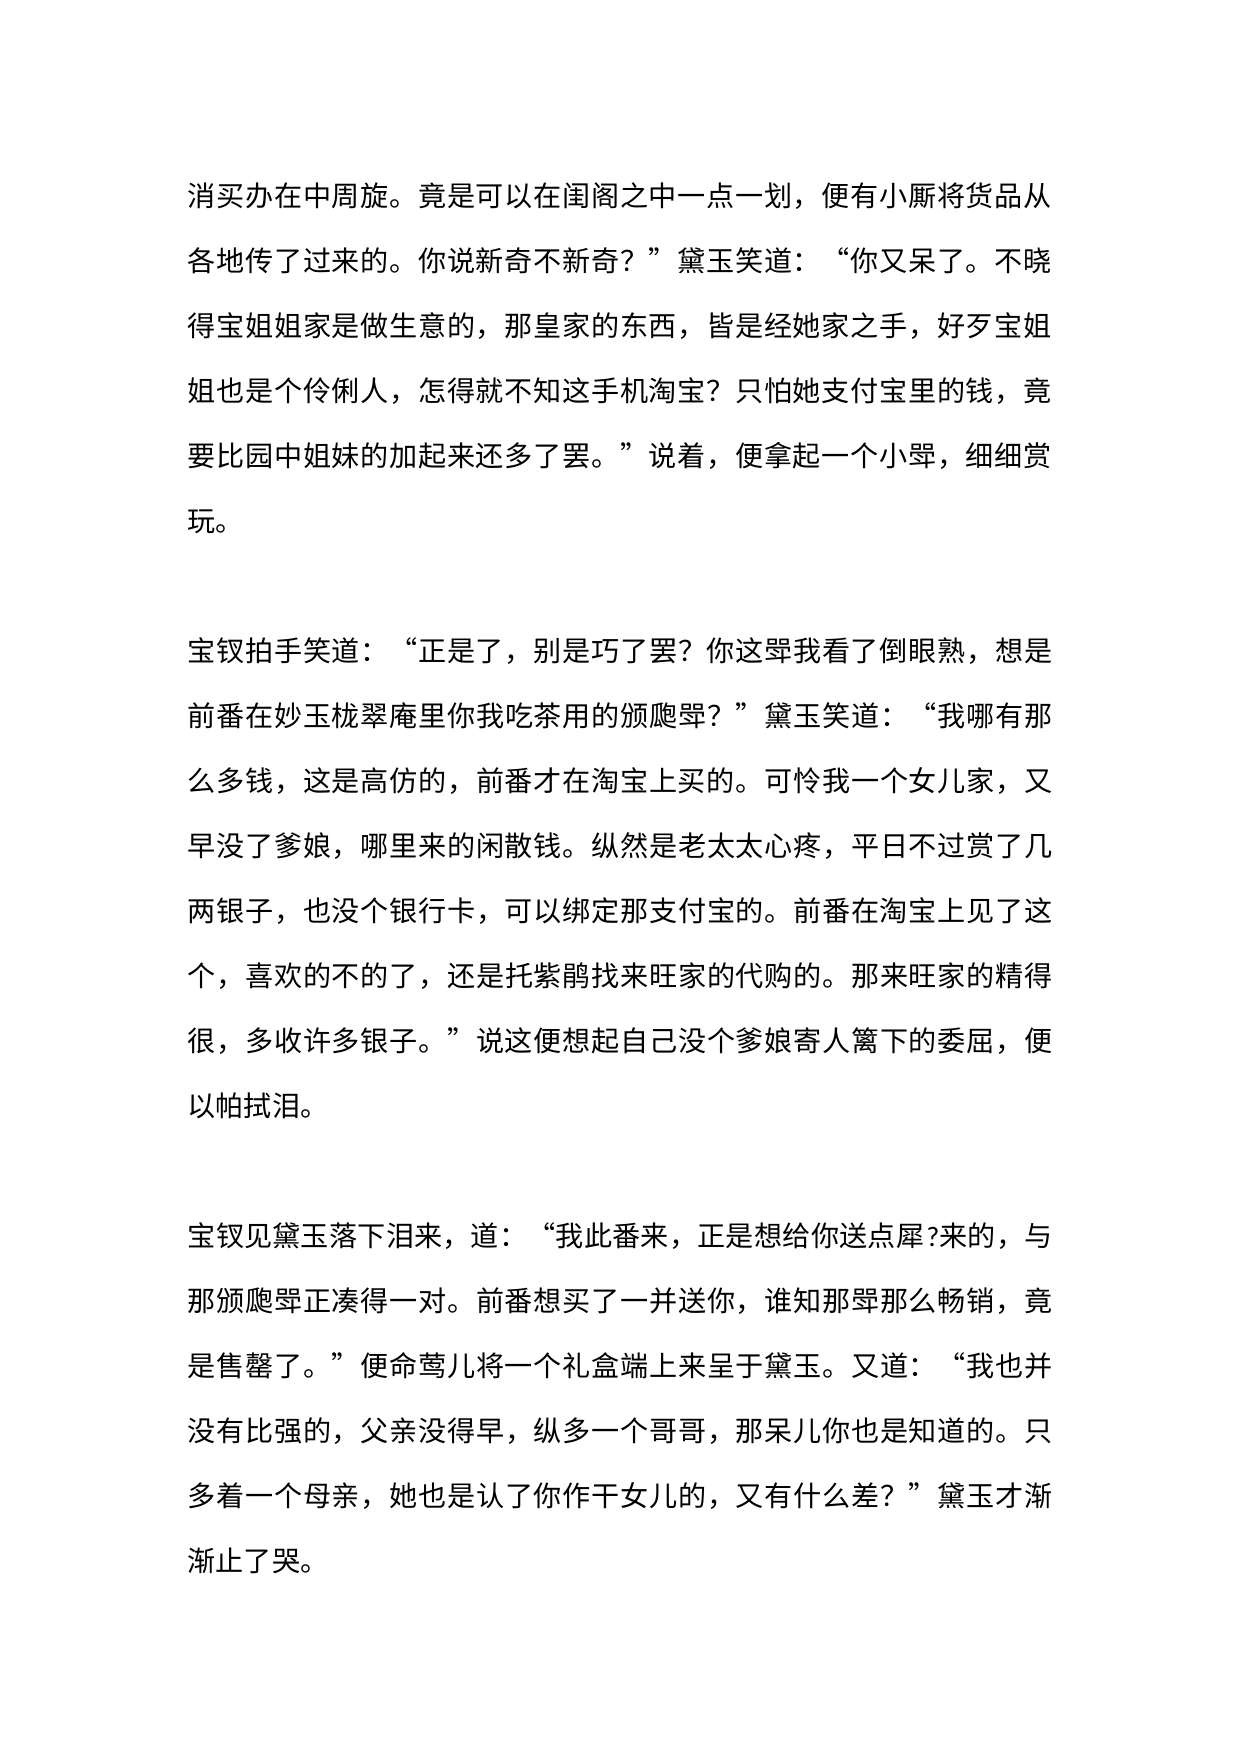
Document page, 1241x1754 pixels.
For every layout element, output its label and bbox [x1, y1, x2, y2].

text [187, 162, 1053, 1592]
